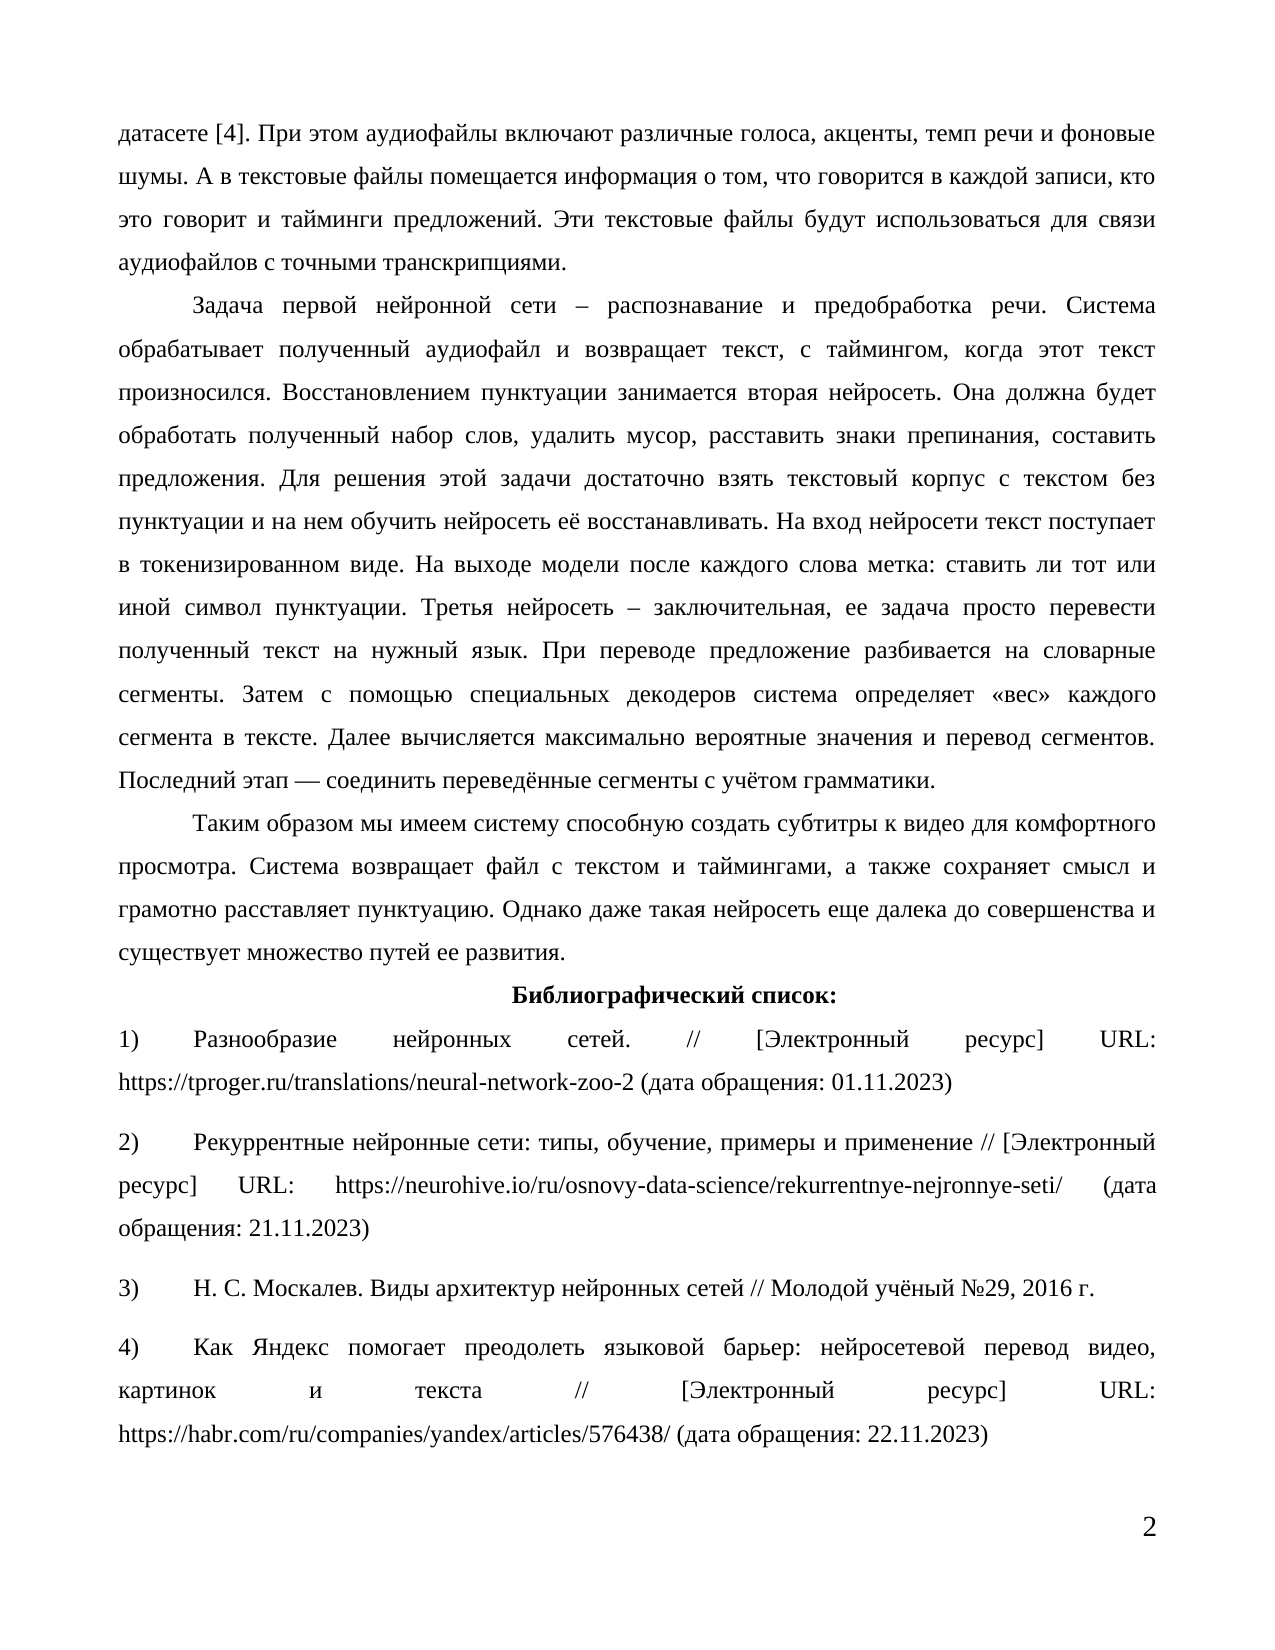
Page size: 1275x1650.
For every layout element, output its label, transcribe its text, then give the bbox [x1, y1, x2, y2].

text Таким образом мы имеем систему способную создать субтитры к видео для комфортного просмотра. Система возвращает файл с текстом и таймингами, а также сохраняет смысл и грамотно расставляет пунктуацию. Однако даже такая нейросеть еще далека до совершенства и существует множество путей ее развития. [118, 808, 1157, 966]
text Библиографический список: [118, 981, 1157, 1009]
text 3) Н. С. Москалев. Виды архитектур нейронных сетей // Молодой учёный №29, 2016 г. [118, 1273, 1157, 1301]
text 2) Рекуррентные нейронные сети: типы, обучение, примеры и применение // [Электронный ресурс] URL: https://neurohive.io/ru/osnovy-data-science/rekurrentnye-nejronnye-seti/ (дата обращения: 21.11.2023) [118, 1127, 1157, 1242]
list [118, 118, 1157, 276]
text 4) Как Яндекс помогает преодолеть языковой барьер: нейросетевой перевод видео, картинок и текста // [Электронный ресурс] URL: https://habr.com/ru/companies/yandex/articles/576438/ (дата обращения: 22.11.2023) [118, 1332, 1157, 1447]
text 1) Разнообразие нейронных сетей. // [Электронный ресурс] URL: https://tproger.ru/translations/neural-network-zoo-2 (дата обращения: 01.11.2023) [118, 1024, 1157, 1096]
text Задача первой нейронной сети – распознавание и предобработка речи. Система обрабатывает полученный аудиофайл и возвращает текст, с таймингом, когда этот текст произносился. Восстановлением пунктуации занимается вторая нейросеть. Она должна будет обработать полученный набор слов, удалить мусор, расставить знаки препинания, составить предложения. Для решения этой задачи достаточно взять текстовый корпус с текстом без пунктуации и на нем обучить нейросеть её восстанавливать. На вход нейросети текст поступает в токенизированном виде. На выходе модели после каждого слова метка: ставить ли тот или иной символ пунктуации. Третья нейросеть – заключительная, ее задача просто перевести полученный текст на нужный язык. При переводе предложение разбивается на словарные сегменты. Затем с помощью специальных декодеров система определяет «вес» каждого сегмента в тексте. Далее вычисляется максимально вероятные значения и перевод сегментов. Последний этап — соединить переведённые сегменты с учётом грамматики. [118, 291, 1157, 794]
